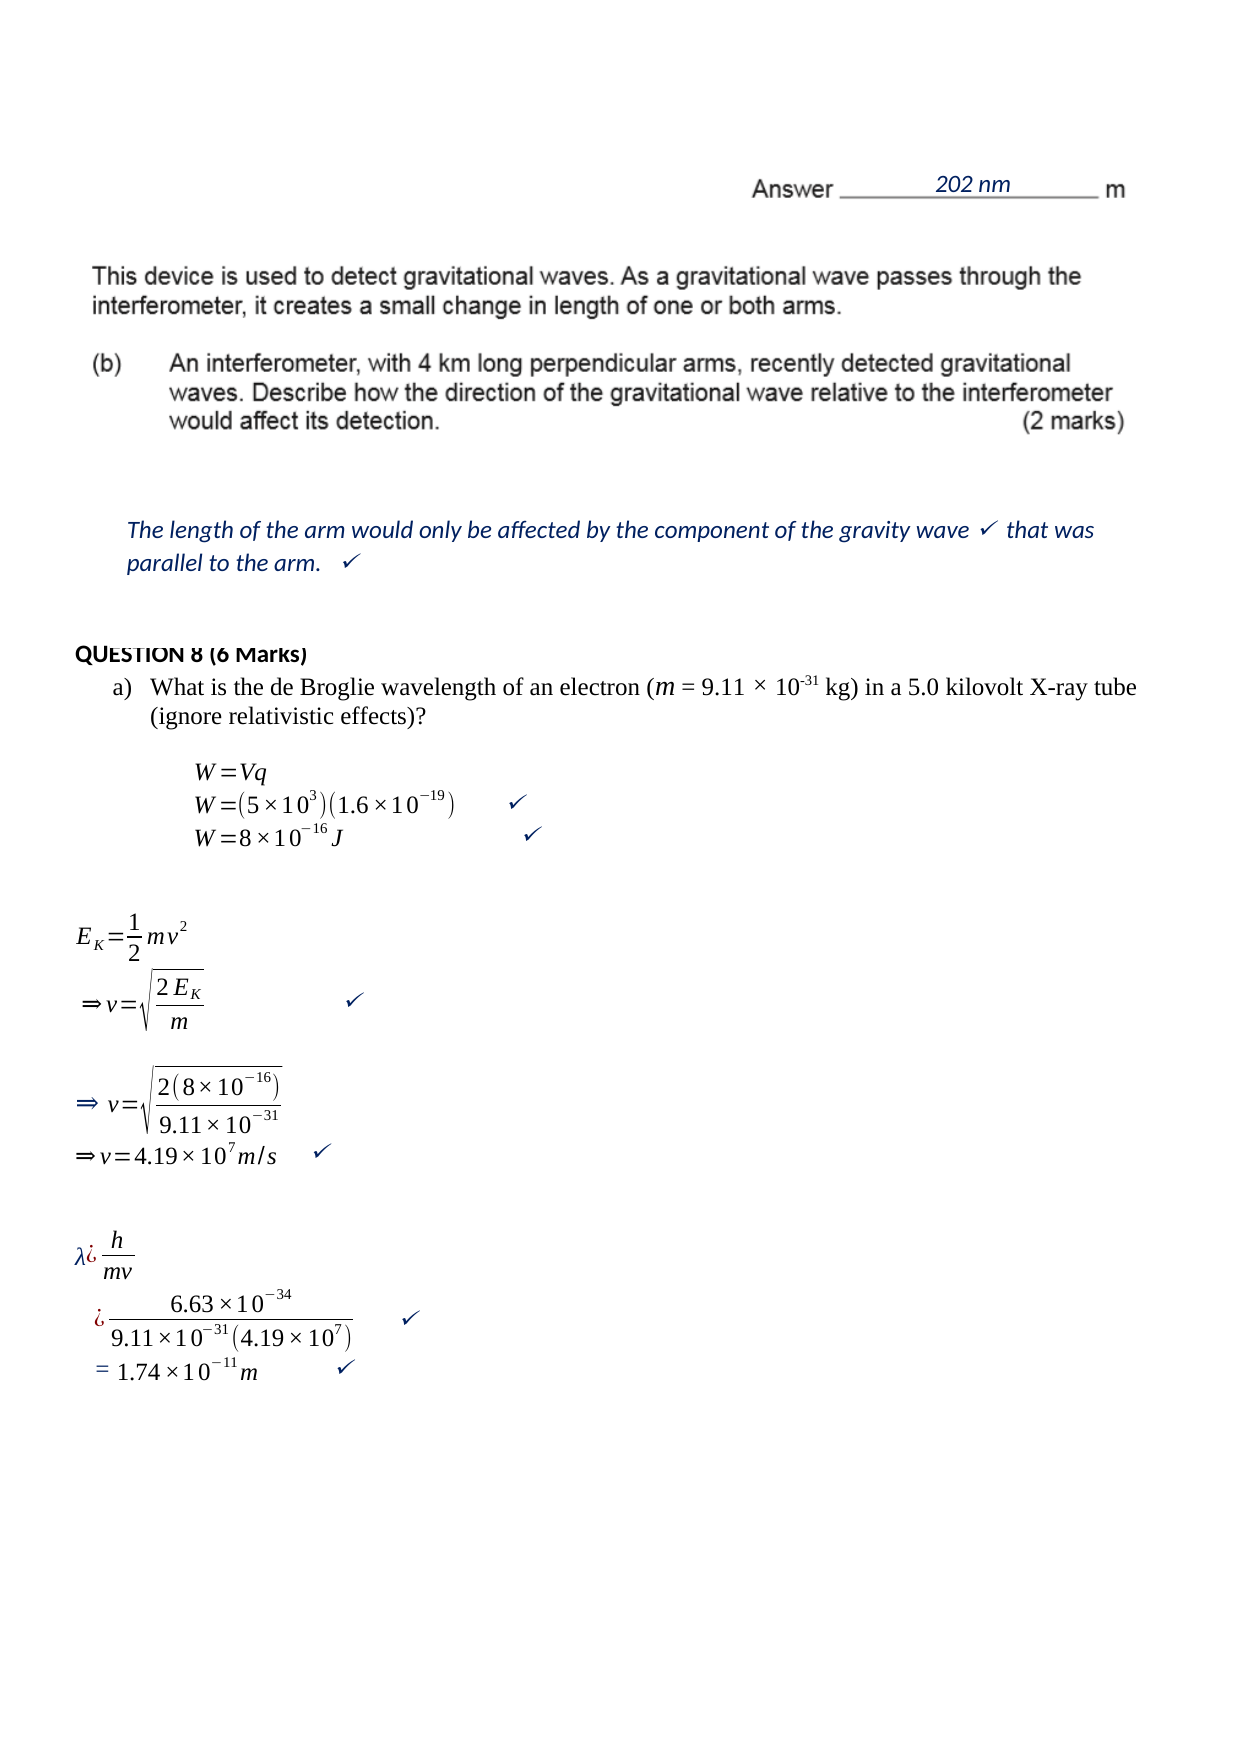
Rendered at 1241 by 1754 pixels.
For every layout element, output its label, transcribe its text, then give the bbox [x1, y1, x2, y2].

text λ [75, 1227, 1165, 1286]
picture [75, 75, 1157, 604]
text = [75, 1353, 1165, 1384]
text QUESTION 8 (6 Marks) [75, 638, 1165, 669]
text ⇒ [75, 1064, 1165, 1138]
list What is the de Broglie wavelength of an electron (m = 9.11 10-31 kg) in a 5.0 kilovolt X-ray tube (ignore relativistic effects)? [112, 669, 1165, 730]
